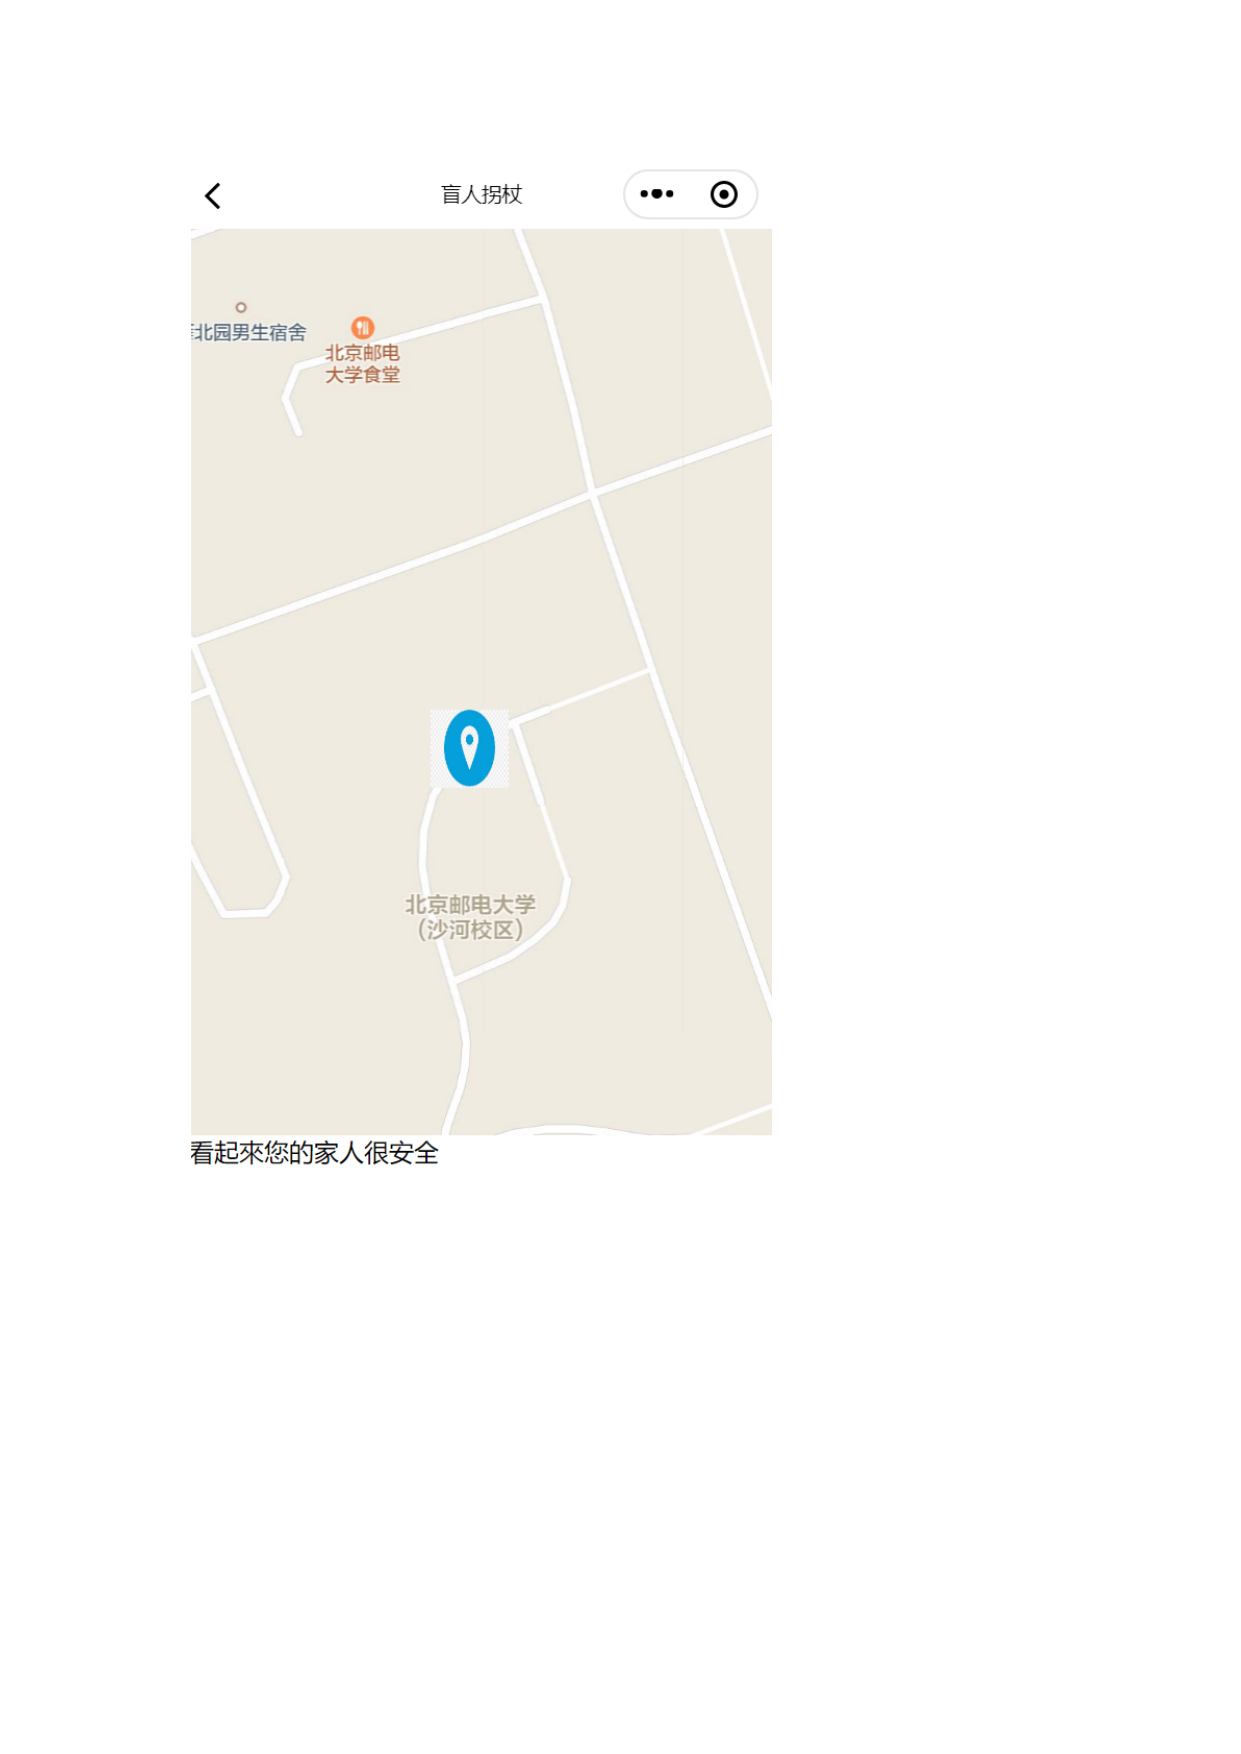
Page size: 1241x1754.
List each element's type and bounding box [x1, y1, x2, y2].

picture [187, 162, 772, 1178]
